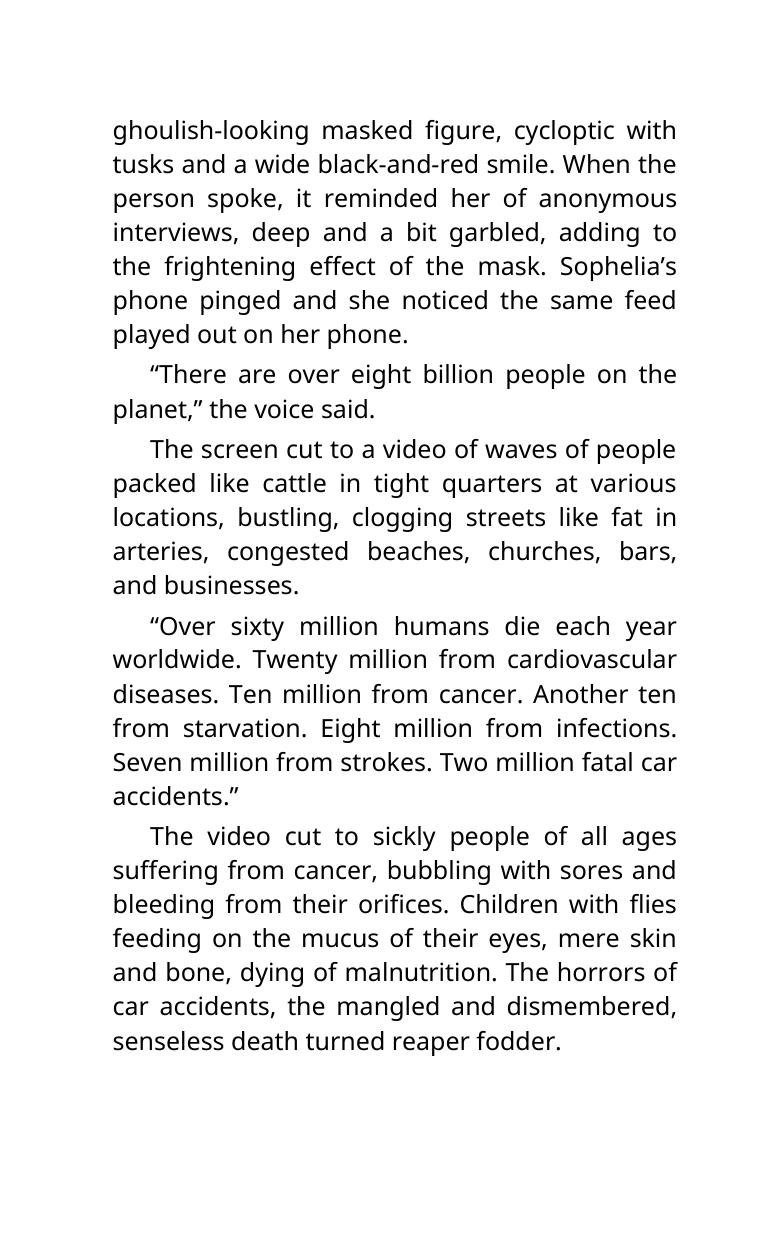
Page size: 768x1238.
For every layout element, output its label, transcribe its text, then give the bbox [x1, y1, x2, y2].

text “Over sixty million humans die each year worldwide. Twenty million from cardiovascular diseases. Ten million from cancer. Another ten from starvation. Eight million from infections. Seven million from strokes. Two million fatal car accidents.” [112, 608, 678, 812]
text “There are over eight billion people on the planet,” the voice said. [112, 357, 678, 425]
text The screen cut to a video of waves of people packed like cattle in tight quarters at various locations, bustling, clogging streets like fat in arteries, congested beaches, churches, bars, and businesses. [112, 432, 678, 602]
text The video cut to sickly people of all ages suffering from cancer, bubbling with sores and bleeding from their orifices. Children with flies feeding on the mucus of their eyes, mere skin and bone, dying of malnutrition. The horrors of car accidents, the mangled and dismembered, senseless death turned reaper fodder. [112, 819, 678, 1057]
